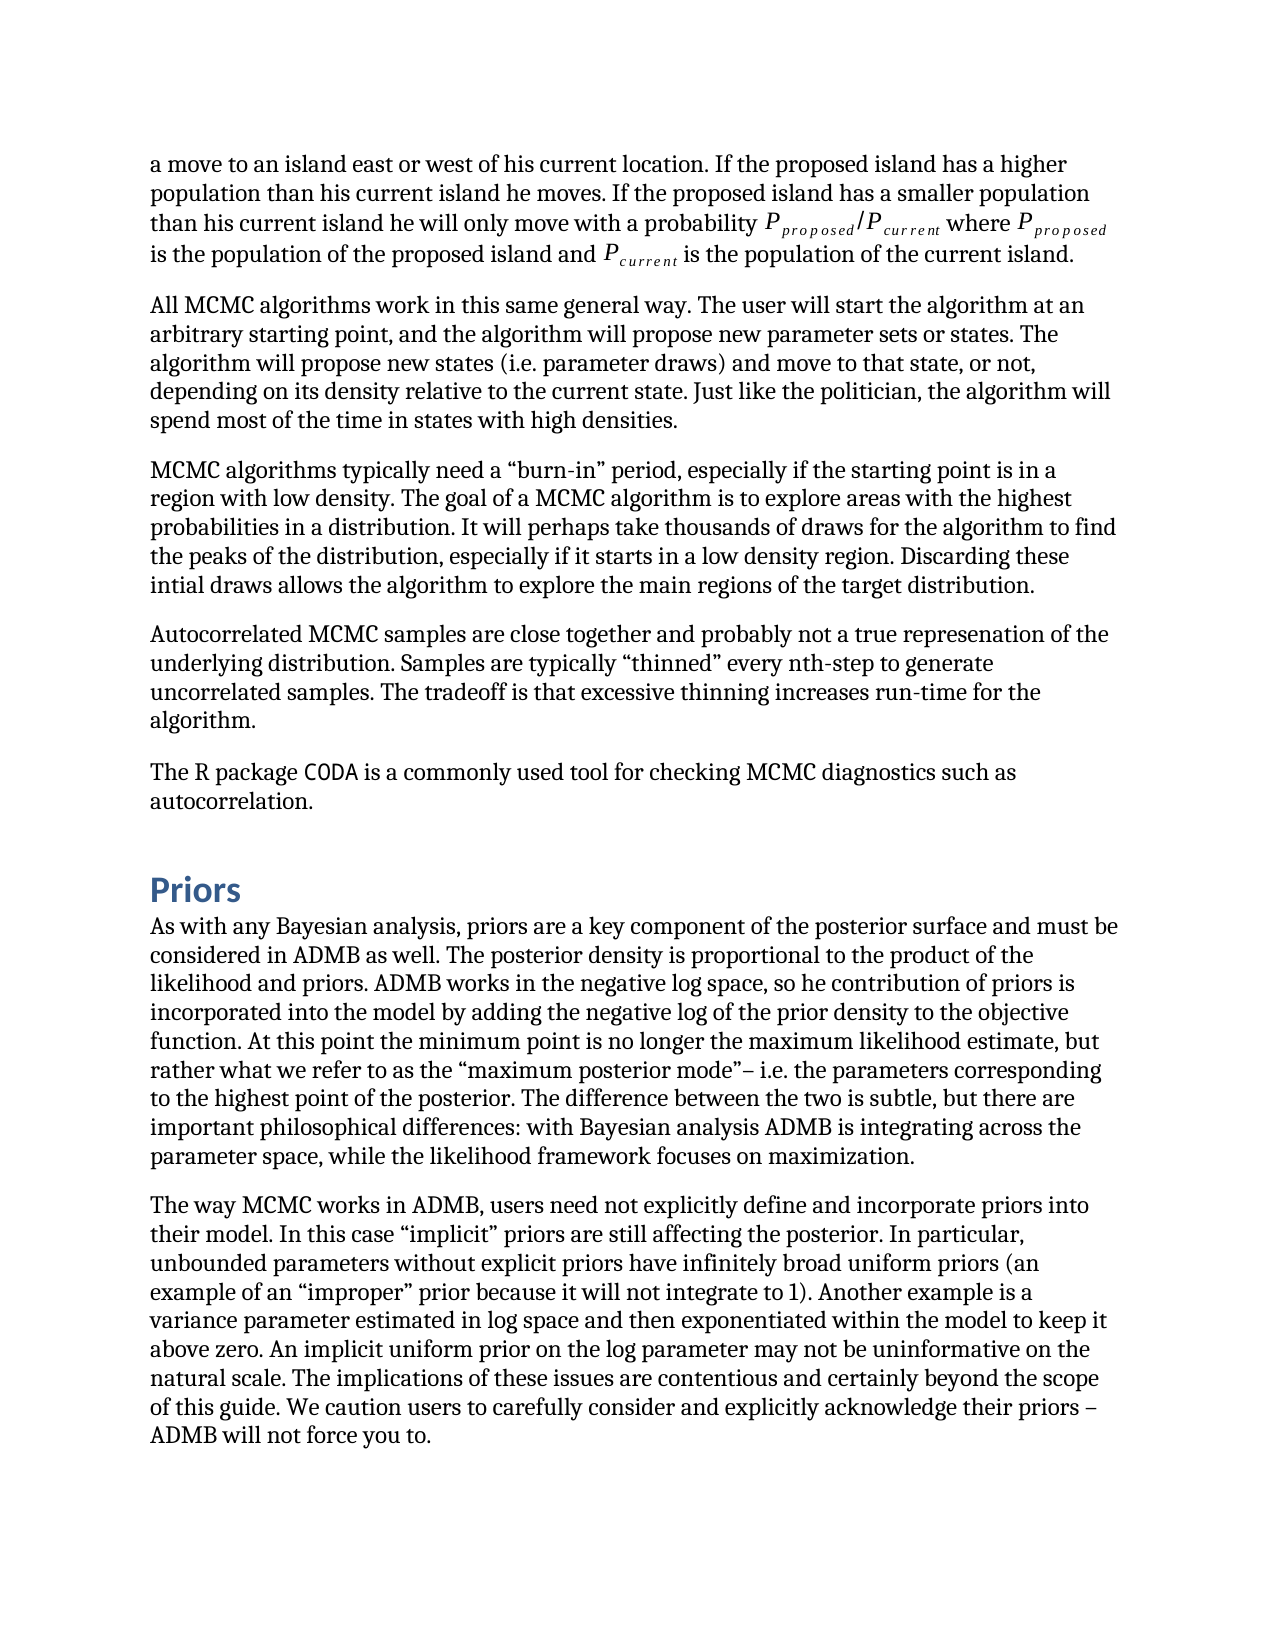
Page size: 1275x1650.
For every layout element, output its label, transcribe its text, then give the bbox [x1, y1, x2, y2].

text The way MCMC works in ADMB, users need not explicitly define and incorporate priors into their model. In this case “implicit” priors are still affecting the posterior. In particular, unbounded parameters without explicit priors have infinitely broad uniform priors (an example of an “improper” prior because it will not integrate to 1). Another example is a variance parameter estimated in log space and then exponentiated within the model to keep it above zero. An implicit uniform prior on the log parameter may not be uninformative on the natural scale. The implications of these issues are contentious and certainly beyond the scope of this guide. We caution users to carefully consider and explicitly acknowledge their priors – ADMB will not force you to. [150, 1191, 1125, 1450]
subtitle Priors [150, 866, 1125, 912]
text The R package CODA is a commonly used tool for checking MCMC diagnostics such as autocorrelation. [150, 756, 1125, 816]
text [150, 150, 1125, 270]
text As with any Bayesian analysis, priors are a key component of the posterior surface and must be considered in ADMB as well. The posterior density is proportional to the product of the likelihood and priors. ADMB works in the negative log space, so he contribution of priors is incorporated into the model by adding the negative log of the prior density to the objective function. At this point the minimum point is no longer the maximum likelihood estimate, but rather what we refer to as the “maximum posterior mode”– i.e. the parameters corresponding to the highest point of the posterior. The difference between the two is subtle, but there are important philosophical differences: with Bayesian analysis ADMB is integrating across the parameter space, while the likelihood framework focuses on maximization. [150, 912, 1125, 1171]
text MCMC algorithms typically need a “burn-in” period, especially if the starting point is in a region with low density. The goal of a MCMC algorithm is to explore areas with the highest probabilities in a distribution. It will perhaps take thousands of draws for the algorithm to find the peaks of the distribution, especially if it starts in a low density region. Discarding these intial draws allows the algorithm to explore the main regions of the target distribution. [150, 456, 1125, 599]
text All MCMC algorithms work in this same general way. The user will start the algorithm at an arbitrary starting point, and the algorithm will propose new parameter sets or states. The algorithm will propose new states (i.e. parameter draws) and move to that state, or not, depending on its density relative to the current state. Just like the politician, the algorithm will spend most of the time in states with high densities. [150, 291, 1125, 435]
text Autocorrelated MCMC samples are close together and probably not a true represenation of the underlying distribution. Samples are typically “thinned” every nth-step to generate uncorrelated samples. The tradeoff is that excessive thinning increases run-time for the algorithm. [150, 620, 1125, 735]
